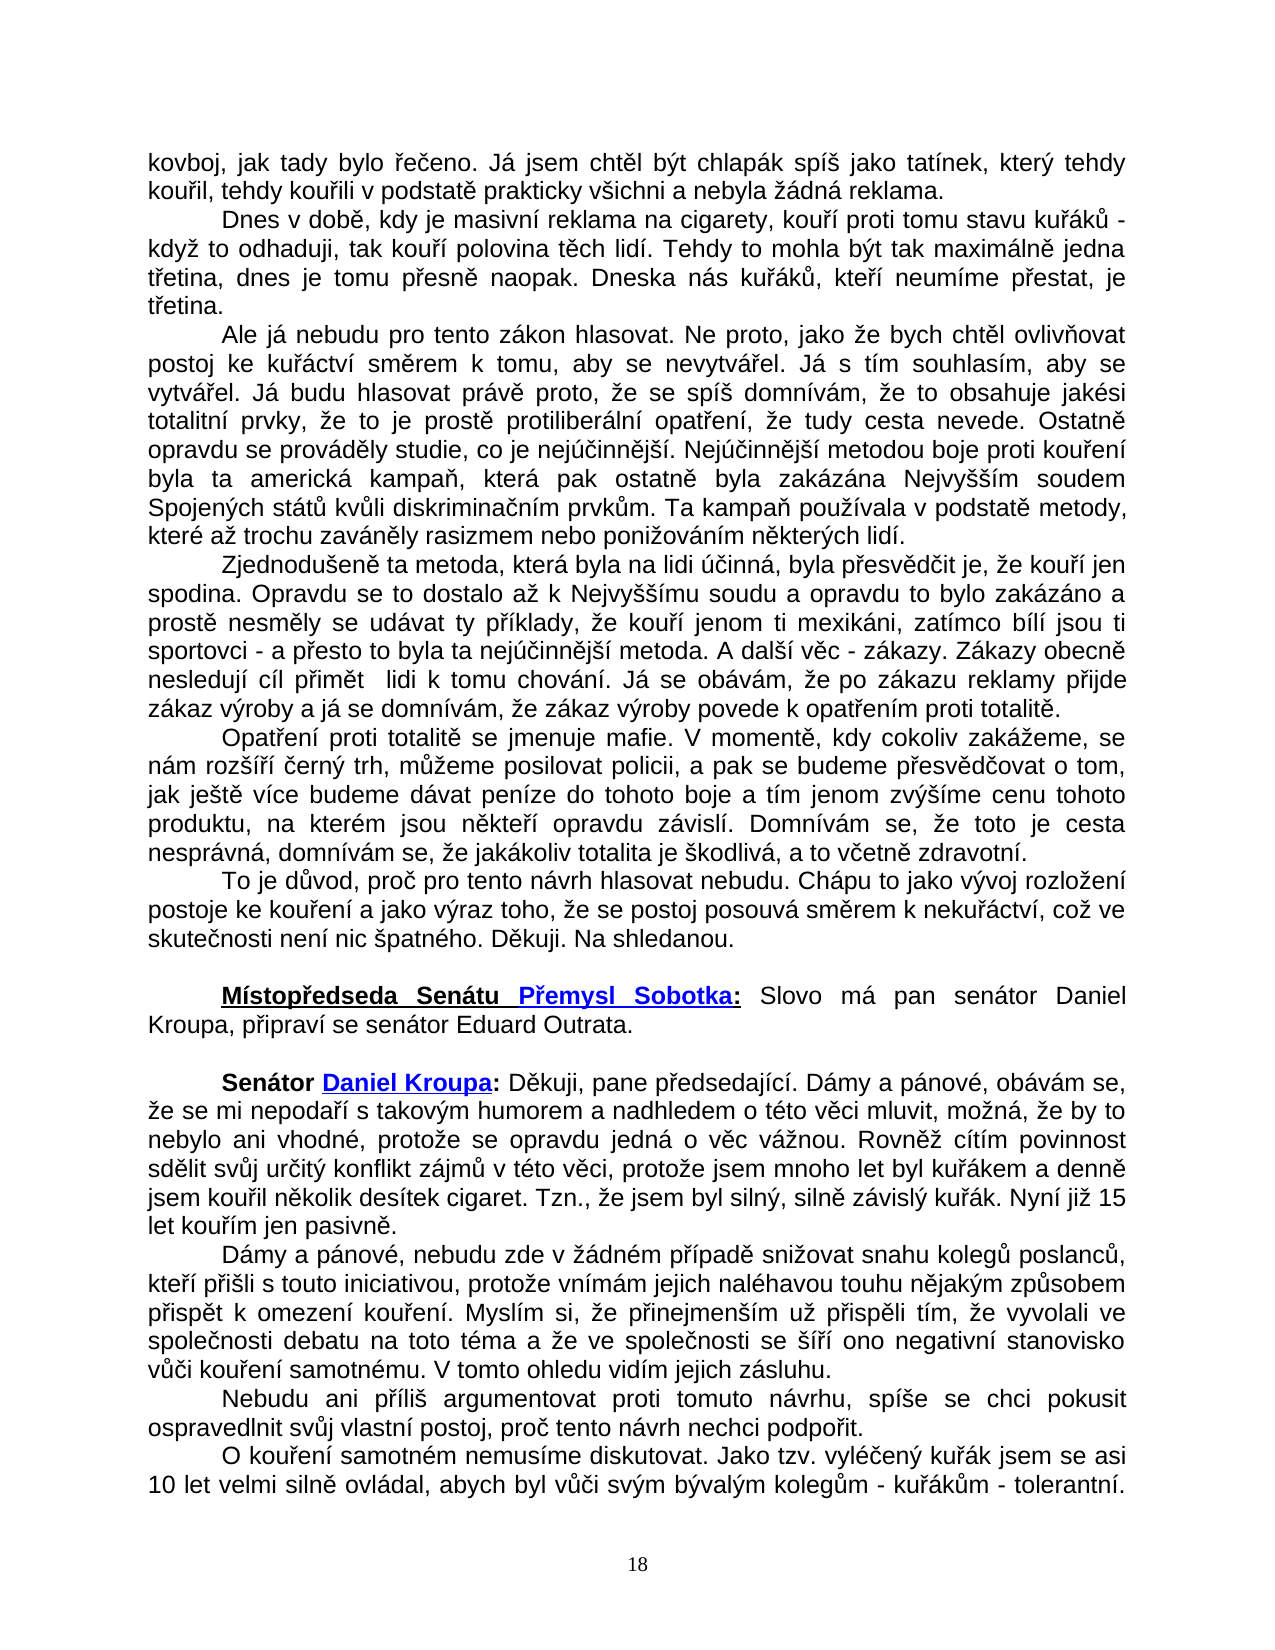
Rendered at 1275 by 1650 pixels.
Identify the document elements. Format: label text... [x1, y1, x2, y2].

text Nebudu ani příliš argumentovat proti tomuto návrhu, spíše se chci pokusit ospravedlnit svůj vlastní postoj, proč tento návrh nechci podpořit. [148, 1384, 1127, 1441]
text Dámy a pánové, nebudu zde v žádném případě snižovat snahu kolegů poslanců, kteří přišli s touto iniciativou, protože vnímám jejich naléhavou touhu nějakým způsobem přispět k omezení kouření. Myslím si, že přinejmenším už přispěli tím, že vyvolali ve společnosti debatu na toto téma a že ve společnosti se šíří ono negativní stanovisko vůči kouření samotnému. V tomto ohledu vidím jejich zásluhu. [148, 1240, 1127, 1384]
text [148, 148, 1127, 205]
text Dnes v době, kdy je masivní reklama na cigarety, kouří proti tomu stavu kuřáků - když to odhaduji, tak kouří polovina těch lidí. Tehdy to mohla být tak maximálně jedna třetina, dnes je tomu přesně naopak. Dneska nás kuřáků, kteří neumíme přestat, je třetina. [148, 205, 1127, 320]
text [148, 1441, 1127, 1499]
text Senátor Daniel Kroupa: Děkuji, pane předsedající. Dámy a pánové, obávám se, že se mi nepodaří s takovým humorem a nadhledem o této věci mluvit, možná, že by to nebylo ani vhodné, protože se opravdu jedná o věc vážnou. Rovněž cítím povinnost sdělit svůj určitý konflikt zájmů v této věci, protože jsem mnoho let byl kuřákem a denně jsem kouřil několik desítek cigaret. Tzn., že jsem byl silný, silně závislý kuřák. Nyní již 15 let kouřím jen pasivně. [148, 1068, 1127, 1240]
text Zjednodušeně ta metoda, která byla na lidi účinná, byla přesvědčit je, že kouří jen spodina. Opravdu se to dostalo až k Nejvyššímu soudu a opravdu to bylo zakázáno a prostě nesměly se udávat ty příklady, že kouří jenom ti mexikáni, zatímco bílí jsou ti sportovci - a přesto to byla ta nejúčinnější metoda. A další věc - zákazy. Zákazy obecně nesledují cíl přimět lidi k tomu chování. Já se obávám, že po zákazu reklamy přijde zákaz výroby a já se domnívám, že zákaz výroby povede k opatřením proti totalitě. [148, 550, 1127, 723]
text Místopředseda Senátu Přemysl Sobotka: Slovo má pan senátor Daniel Kroupa, připraví se senátor Eduard Outrata. [148, 981, 1127, 1039]
text Ale já nebudu pro tento zákon hlasovat. Ne proto, jako že bych chtěl ovlivňovat postoj ke kuřáctví směrem k tomu, aby se nevytvářel. Já s tím souhlasím, aby se vytvářel. Já budu hlasovat právě proto, že se spíš domnívám, že to obsahuje jakési totalitní prvky, že to je prostě protiliberální opatření, že tudy cesta nevede. Ostatně opravdu se prováděly studie, co je nejúčinnější. Nejúčinnější metodou boje proti kouření byla ta americká kampaň, která pak ostatně byla zakázána Nejvyšším soudem Spojených států kvůli diskriminačním prvkům. Ta kampaň používala v podstatě metody, které až trochu zaváněly rasizmem nebo ponižováním některých lidí. [148, 320, 1127, 550]
text To je důvod, proč pro tento návrh hlasovat nebudu. Chápu to jako vývoj rozložení postoje ke kouření a jako výraz toho, že se postoj posouvá směrem k nekuřáctví, což ve skutečnosti není nic špatného. Děkuji. Na shledanou. [148, 866, 1127, 953]
text Opatření proti totalitě se jmenuje mafie. V momentě, kdy cokoliv zakážeme, se nám rozšíří černý trh, můžeme posilovat policii, a pak se budeme přesvědčovat o tom, jak ještě více budeme dávat peníze do tohoto boje a tím jenom zvýšíme cenu tohoto produktu, na kterém jsou někteří opravdu závislí. Domnívám se, že toto je cesta nesprávná, domnívám se, že jakákoliv totalita je škodlivá, a to včetně zdravotní. [148, 723, 1127, 866]
